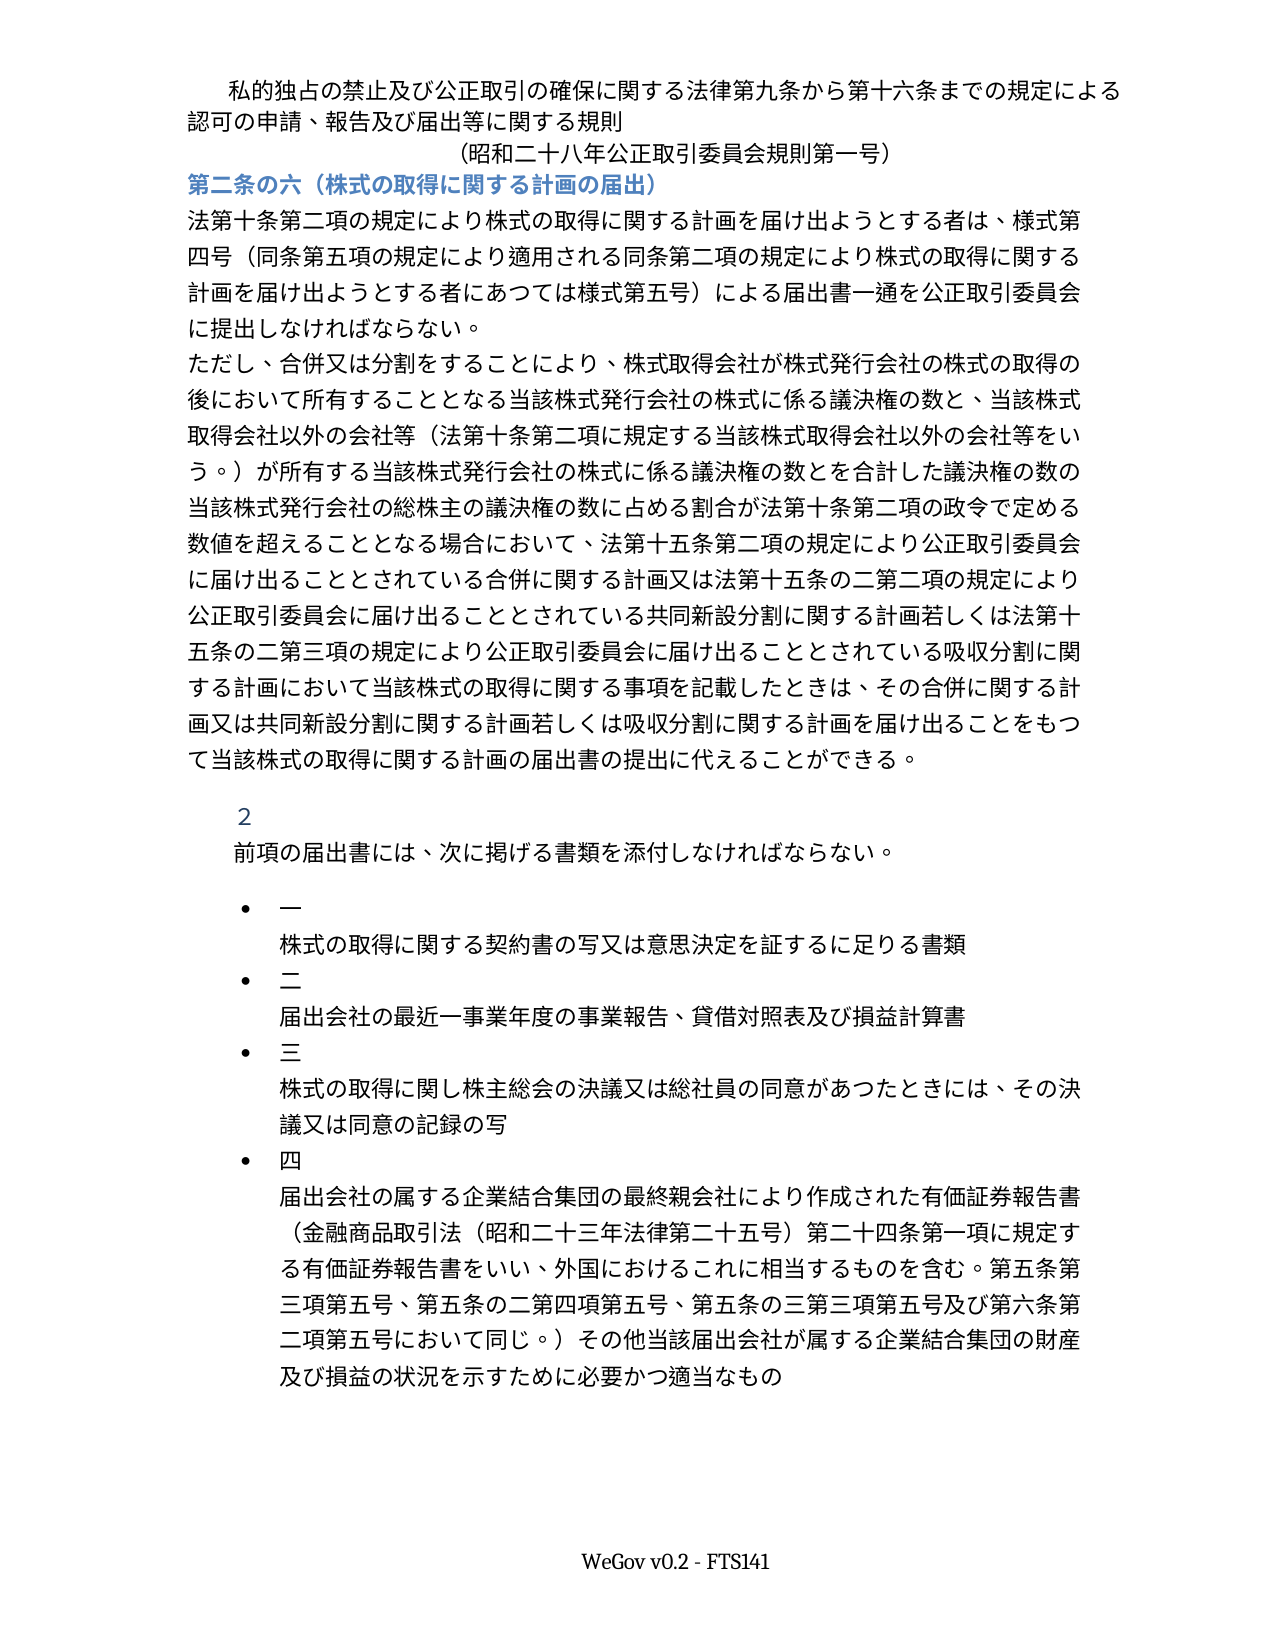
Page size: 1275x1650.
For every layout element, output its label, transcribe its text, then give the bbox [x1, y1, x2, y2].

list 三 株式の取得に関し株主総会の決議又は総社員の同意があつたときには、その決議又は同意の記録の写 [242, 1037, 1087, 1140]
list 二 届出会社の最近一事業年度の事業報告、貸借対照表及び損益計算書 [242, 965, 1087, 1032]
subtitle ２ [233, 801, 1087, 832]
subtitle 第二条の六（株式の取得に関する計画の届出） [187, 169, 1087, 200]
list 一 株式の取得に関する契約書の写又は意思決定を証するに足りる書類 [242, 893, 1087, 960]
list 四 届出会社の属する企業結合集団の最終親会社により作成された有価証券報告書（金融商品取引法（昭和二十三年法律第二十五号）第二十四条第一項に規定する有価証券報告書をいい、外国におけるこれに相当するものを含む。第五条第三項第五号、第五条の二第四項第五号、第五条の三第三項第五号及び第六条第二項第五号において同じ。）その他当該届出会社が属する企業結合集団の財産及び損益の状況を示すために必要かつ適当なもの [242, 1145, 1087, 1392]
text 法第十条第二項の規定により株式の取得に関する計画を届け出ようとする者は、様式第四号（同条第五項の規定により適用される同条第二項の規定により株式の取得に関する計画を届け出ようとする者にあつては様式第五号）による届出書一通を公正取引委員会に提出しなければならない。 ただし、合併又は分割をすることにより、株式取得会社が株式発行会社の株式の取得の後において所有することとなる当該株式発行会社の株式に係る議決権の数と、当該株式取得会社以外の会社等（法第十条第二項に規定する当該株式取得会社以外の会社等をいう。）が所有する当該株式発行会社の株式に係る議決権の数とを合計した議決権の数の当該株式発行会社の総株主の議決権の数に占める割合が法第十条第二項の政令で定める数値を超えることとなる場合において、法第十五条第二項の規定により公正取引委員会に届け出ることとされている合併に関する計画又は法第十五条の二第二項の規定により公正取引委員会に届け出ることとされている共同新設分割に関する計画若しくは法第十五条の二第三項の規定により公正取引委員会に届け出ることとされている吸収分割に関する計画において当該株式の取得に関する事項を記載したときは、その合併に関する計画又は共同新設分割に関する計画若しくは吸収分割に関する計画を届け出ることをもつて当該株式の取得に関する計画の届出書の提出に代えることができる。 [187, 205, 1087, 775]
text 前項の届出書には、次に掲げる書類を添付しなければならない。 [233, 836, 1087, 868]
